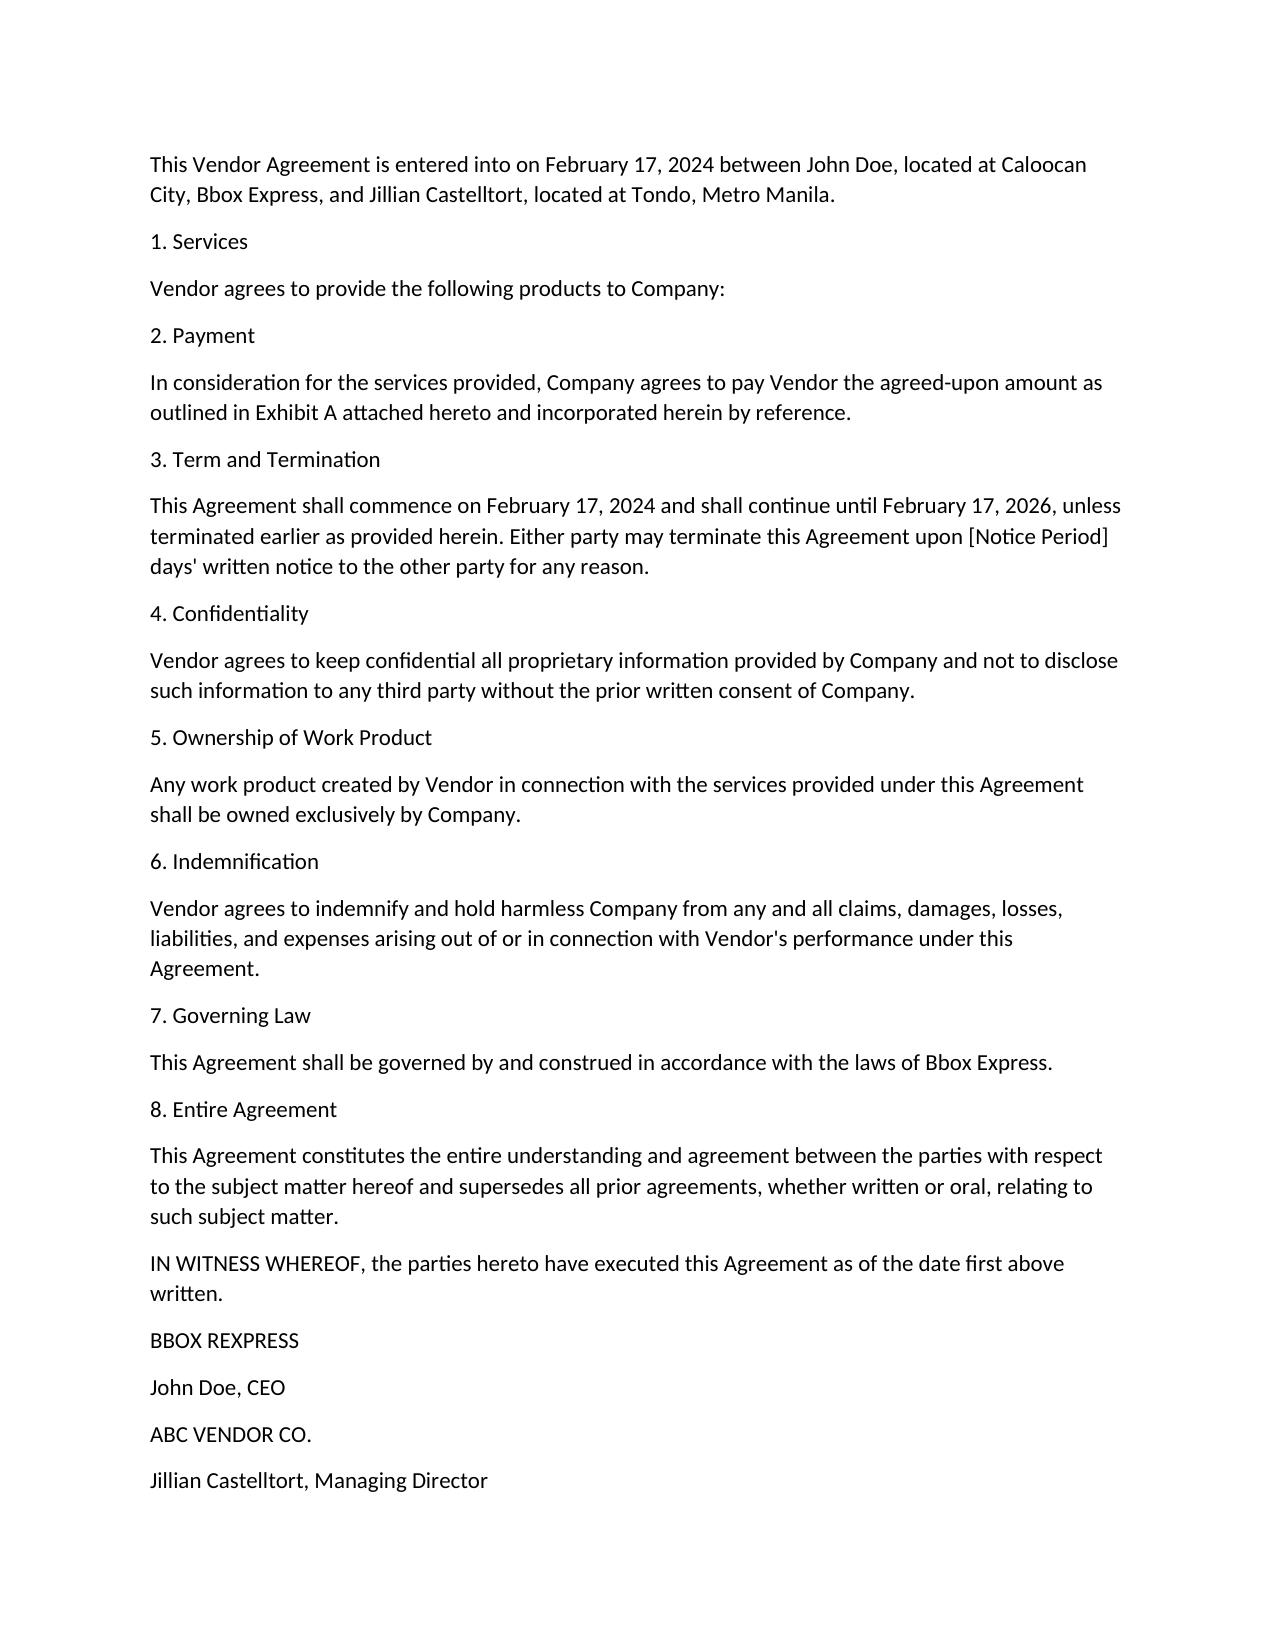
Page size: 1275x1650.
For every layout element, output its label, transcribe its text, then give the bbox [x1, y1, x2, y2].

text This Vendor Agreement is entered into on February 17, 2024 between John Doe, located at Caloocan City, Bbox Express, and Jillian Castelltort, located at Tondo, Metro Manila. [150, 150, 1125, 208]
text 5. Ownership of Work Product [150, 723, 1125, 751]
text This Agreement constitutes the entire understanding and agreement between the parties with respect to the subject matter hereof and supersedes all prior agreements, whether written or oral, relating to such subject matter. [150, 1142, 1125, 1230]
text Vendor agrees to provide the following products to Company: [150, 274, 1125, 302]
text 8. Entire Agreement [150, 1095, 1125, 1123]
text John Doe, CEO [150, 1373, 1125, 1401]
text IN WITNESS WHEREOF, the parties hereto have executed this Agreement as of the date first above written. [150, 1249, 1125, 1307]
text 1. Services [150, 227, 1125, 255]
text This Agreement shall commence on February 17, 2024 and shall continue until February 17, 2026, unless terminated earlier as provided herein. Either party may terminate this Agreement upon [Notice Period] days' written notice to the other party for any reason. [150, 492, 1125, 580]
text In consideration for the services provided, Company agrees to pay Vendor the agreed-upon amount as outlined in Exhibit A attached hereto and incorporated herein by reference. [150, 368, 1125, 426]
text 6. Indemnification [150, 847, 1125, 875]
text ABC VENDOR CO. [150, 1420, 1125, 1448]
text Vendor agrees to keep confidential all proprietary information provided by Company and not to disclose such information to any third party without the prior written consent of Company. [150, 646, 1125, 704]
text 7. Governing Law [150, 1001, 1125, 1029]
text 3. Term and Termination [150, 445, 1125, 473]
text BBOX REXPRESS [150, 1326, 1125, 1354]
text 4. Confidentiality [150, 599, 1125, 627]
text This Agreement shall be governed by and construed in accordance with the laws of Bbox Express. [150, 1048, 1125, 1076]
text Vendor agrees to indemnify and hold harmless Company from any and all claims, damages, losses, liabilities, and expenses arising out of or in connection with Vendor's performance under this Agreement. [150, 894, 1125, 982]
text Jillian Castelltort, Managing Director [150, 1467, 1125, 1495]
text 2. Payment [150, 321, 1125, 349]
text Any work product created by Vendor in connection with the services provided under this Agreement shall be owned exclusively by Company. [150, 770, 1125, 828]
